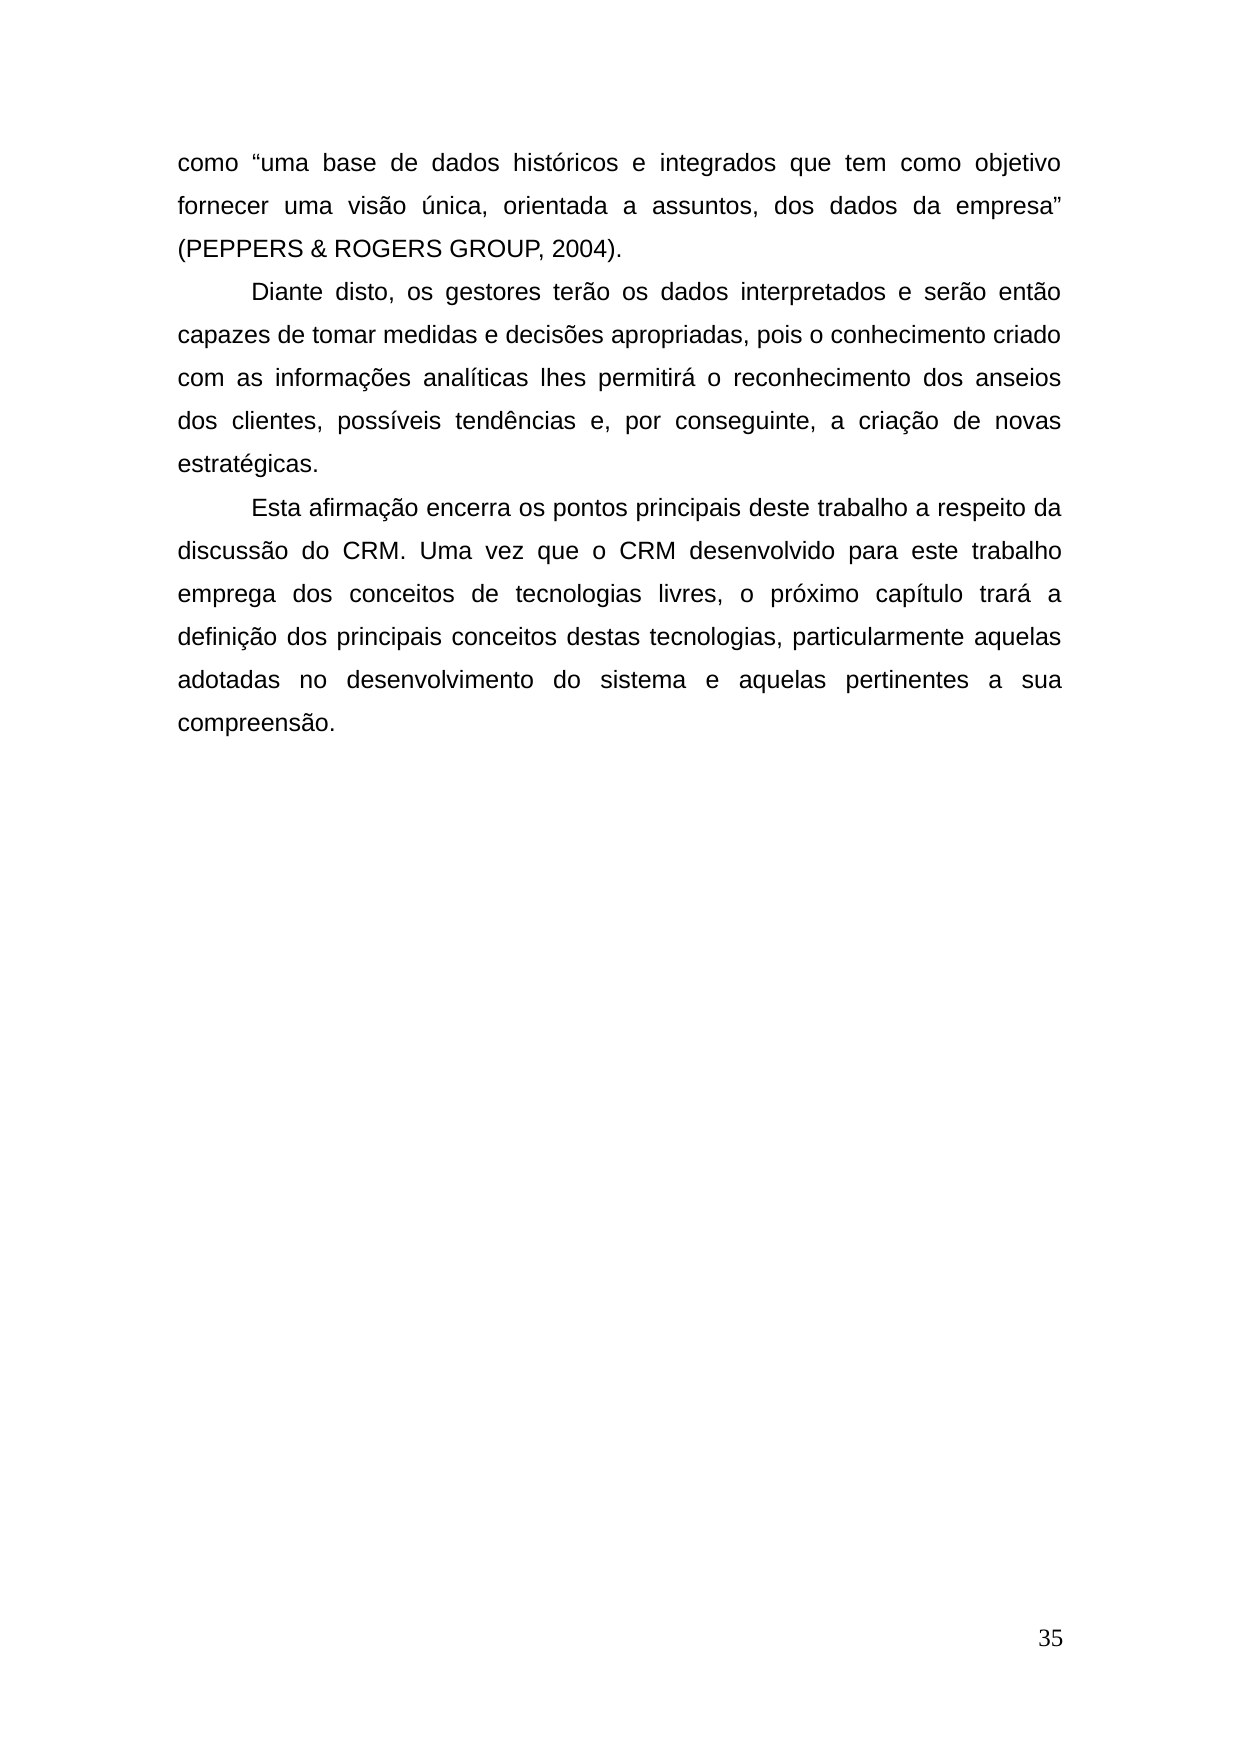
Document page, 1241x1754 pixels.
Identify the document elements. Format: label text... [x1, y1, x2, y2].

text Esta afirmação encerra os pontos principais deste trabalho a respeito da discussão do CRM. Uma vez que o CRM desenvolvido para este trabalho emprega dos conceitos de tecnologias livres, o próximo capítulo trará a definição dos principais conceitos destas tecnologias, particularmente aquelas adotadas no desenvolvimento do sistema e aquelas pertinentes a sua compreensão. [177, 493, 1063, 737]
text Diante disto, os gestores terão os dados interpretados e serão então capazes de tomar medidas e decisões apropriadas, pois o conhecimento criado com as informações analíticas lhes permitirá o reconhecimento dos anseios dos clientes, possíveis tendências e, por conseguinte, a criação de novas estratégicas. [177, 277, 1063, 478]
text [177, 148, 1063, 263]
